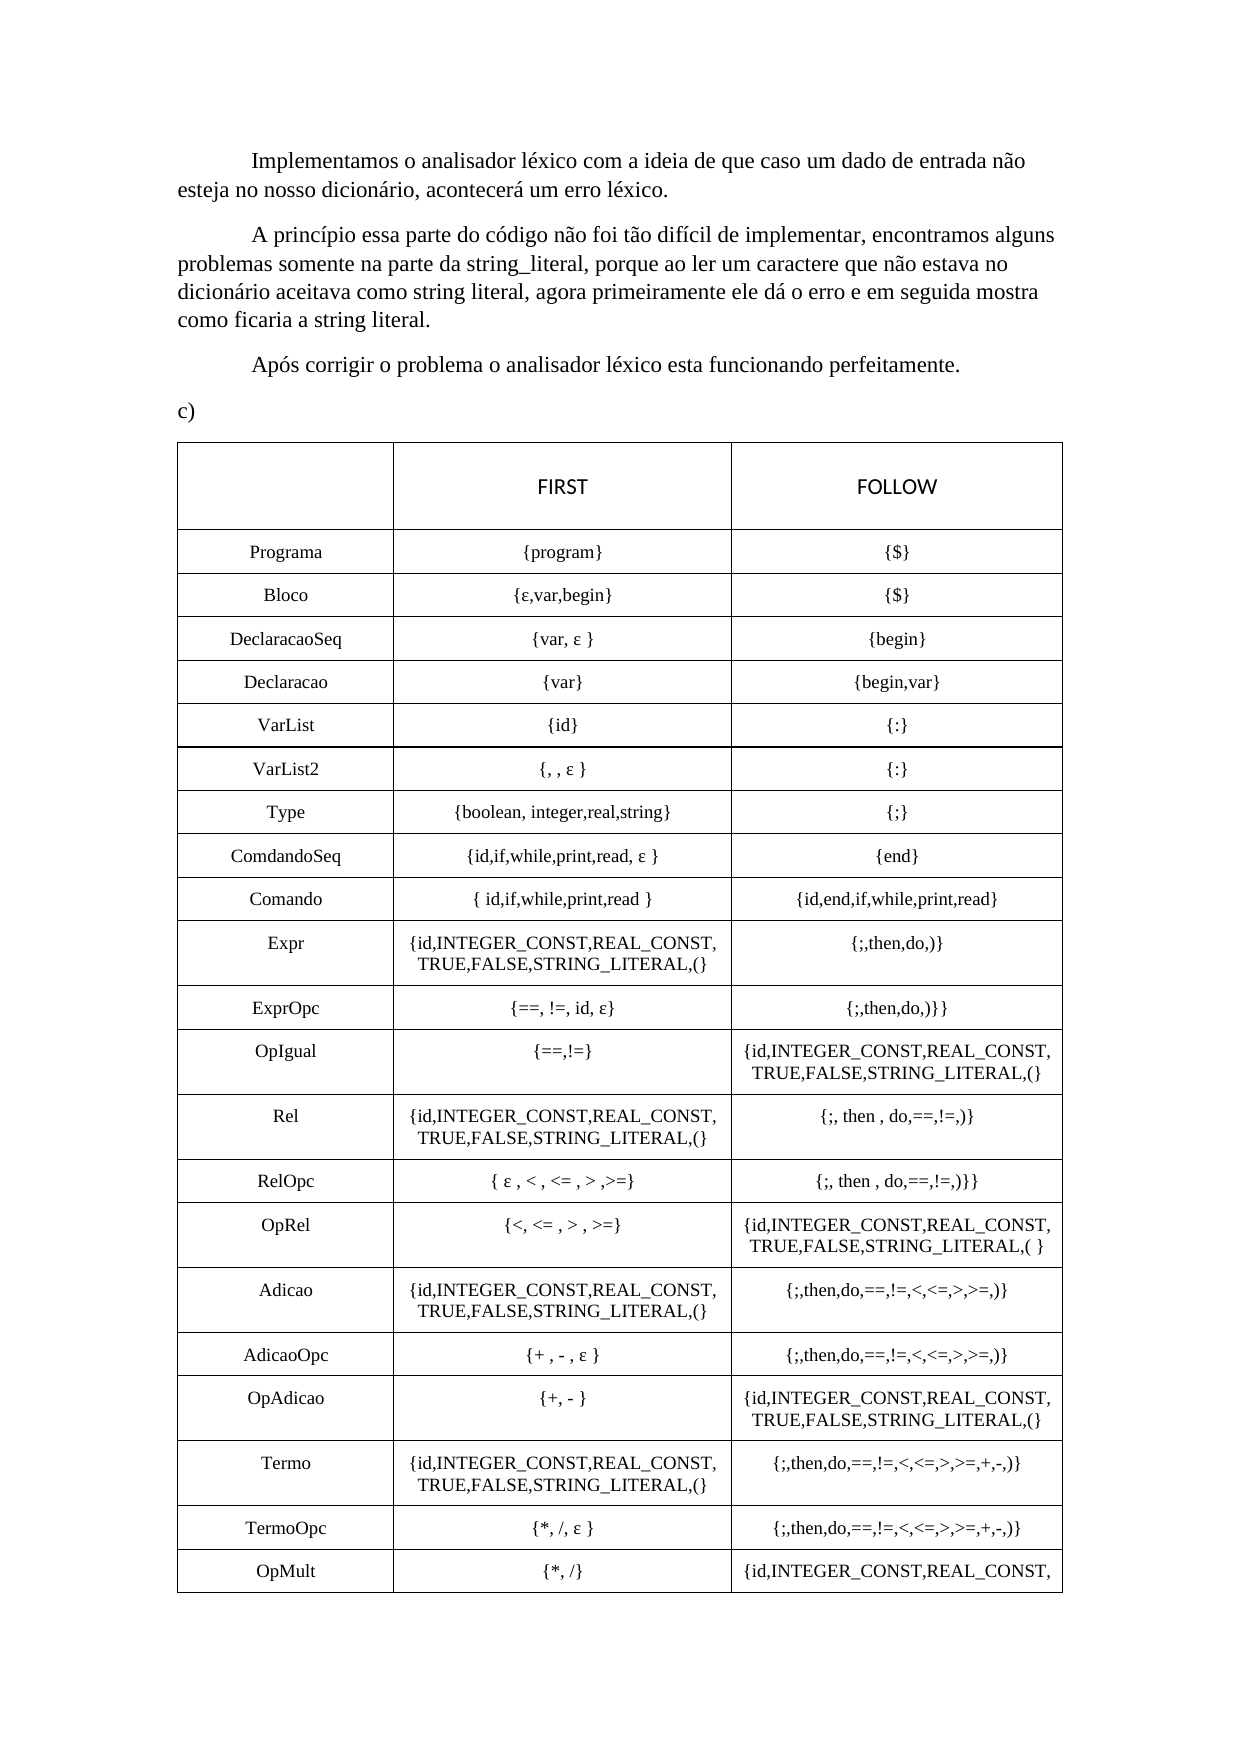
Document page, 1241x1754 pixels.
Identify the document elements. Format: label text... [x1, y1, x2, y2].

table_cell {<, <= , > , >=} [394, 1203, 731, 1267]
table_header FOLLOW [732, 443, 1062, 529]
table_cell {$} [732, 574, 1062, 616]
table_cell {*, /, ε } [394, 1506, 731, 1549]
table_cell {;, then , do,==,!=,)} [732, 1095, 1062, 1158]
table_cell {id,INTEGER_CONST,REAL_CONST, TRUE,FALSE,STRING_LITERAL,(} [732, 1376, 1062, 1440]
table_cell OpMult [178, 1550, 393, 1592]
table_header FIRST [394, 443, 731, 529]
table_cell { ε , < , <= , > ,>=} [394, 1160, 731, 1202]
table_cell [732, 1550, 1062, 1592]
table_cell VarList2 [178, 748, 393, 790]
table_cell {*, /} [394, 1550, 731, 1592]
table_cell {id,INTEGER_CONST,REAL_CONST, TRUE,FALSE,STRING_LITERAL,(} [394, 1095, 731, 1158]
table_cell {:} [732, 704, 1062, 746]
table_cell {id,if,while,print,read, ε } [394, 834, 731, 877]
table_cell {;,then,do,==,!=,<,<=,>,>=,+,-,)} [732, 1506, 1062, 1549]
table_cell Termo [178, 1441, 393, 1505]
table_cell TermoOpc [178, 1506, 393, 1549]
text Implementamos o analisador léxico com a ideia de que caso um dado de entrada não esteja no nosso dicionário, acontecerá um erro léxico. [177, 148, 1063, 202]
table_cell OpRel [178, 1203, 393, 1267]
table_cell Expr [178, 921, 393, 985]
table_cell {, , ε } [394, 748, 731, 790]
table_cell {id,INTEGER_CONST,REAL_CONST, TRUE,FALSE,STRING_LITERAL,(} [394, 921, 731, 985]
table_header [178, 443, 393, 529]
table_cell Bloco [178, 574, 393, 616]
table_cell {:} [732, 748, 1062, 790]
table_cell {var} [394, 661, 731, 703]
table_cell ExprOpc [178, 986, 393, 1028]
table_cell {==, !=, id, ε} [394, 986, 731, 1028]
text A princípio essa parte do código não foi tão difícil de implementar, encontramos alguns problemas somente na parte da string_literal, porque ao ler um caractere que não estava no dicionário aceitava como string literal, agora primeiramente ele dá o erro e em seguida mostra como ficaria a string literal. [177, 221, 1063, 333]
table_cell ComdandoSeq [178, 834, 393, 877]
table_cell { id,if,while,print,read } [394, 878, 731, 920]
table_cell {;,then,do,)} [732, 921, 1062, 985]
table_cell {id} [394, 704, 731, 746]
table_cell {;} [732, 791, 1062, 833]
table_cell {id,INTEGER_CONST,REAL_CONST, TRUE,FALSE,STRING_LITERAL,(} [732, 1030, 1062, 1093]
table_cell AdicaoOpc [178, 1333, 393, 1375]
table_cell {==,!=} [394, 1030, 731, 1093]
table_cell Comando [178, 878, 393, 920]
table_cell {id,INTEGER_CONST,REAL_CONST, TRUE,FALSE,STRING_LITERAL,(} [394, 1441, 731, 1505]
table_cell OpIgual [178, 1030, 393, 1093]
table_cell Rel [178, 1095, 393, 1158]
table_cell {+, - } [394, 1376, 731, 1440]
table_cell RelOpc [178, 1160, 393, 1202]
table_cell {program} [394, 530, 731, 573]
table_cell {+ , - , ε } [394, 1333, 731, 1375]
table_cell {begin} [732, 617, 1062, 659]
table_cell {;,then,do,)}} [732, 986, 1062, 1028]
table_cell {boolean, integer,real,string} [394, 791, 731, 833]
table_cell {end} [732, 834, 1062, 877]
table_cell {;, then , do,==,!=,)}} [732, 1160, 1062, 1202]
table_cell {$} [732, 530, 1062, 573]
table_cell {id,INTEGER_CONST,REAL_CONST, TRUE,FALSE,STRING_LITERAL,( } [732, 1203, 1062, 1267]
table_cell {id,end,if,while,print,read} [732, 878, 1062, 920]
table_cell Adicao [178, 1268, 393, 1332]
table_cell Type [178, 791, 393, 833]
table_cell {;,then,do,==,!=,<,<=,>,>=,)} [732, 1268, 1062, 1332]
text Após corrigir o problema o analisador léxico esta funcionando perfeitamente. [177, 352, 1063, 378]
table_cell VarList [178, 704, 393, 746]
text c) [177, 397, 1063, 423]
table_cell {id,INTEGER_CONST,REAL_CONST, TRUE,FALSE,STRING_LITERAL,(} [394, 1268, 731, 1332]
table_cell DeclaracaoSeq [178, 617, 393, 659]
table_cell {var, ε } [394, 617, 731, 659]
table_cell Declaracao [178, 661, 393, 703]
table_cell OpAdicao [178, 1376, 393, 1440]
table_cell {;,then,do,==,!=,<,<=,>,>=,+,-,)} [732, 1441, 1062, 1505]
table_cell {;,then,do,==,!=,<,<=,>,>=,)} [732, 1333, 1062, 1375]
table_cell Programa [178, 530, 393, 573]
table_cell {ε,var,begin} [394, 574, 731, 616]
table_cell {begin,var} [732, 661, 1062, 703]
